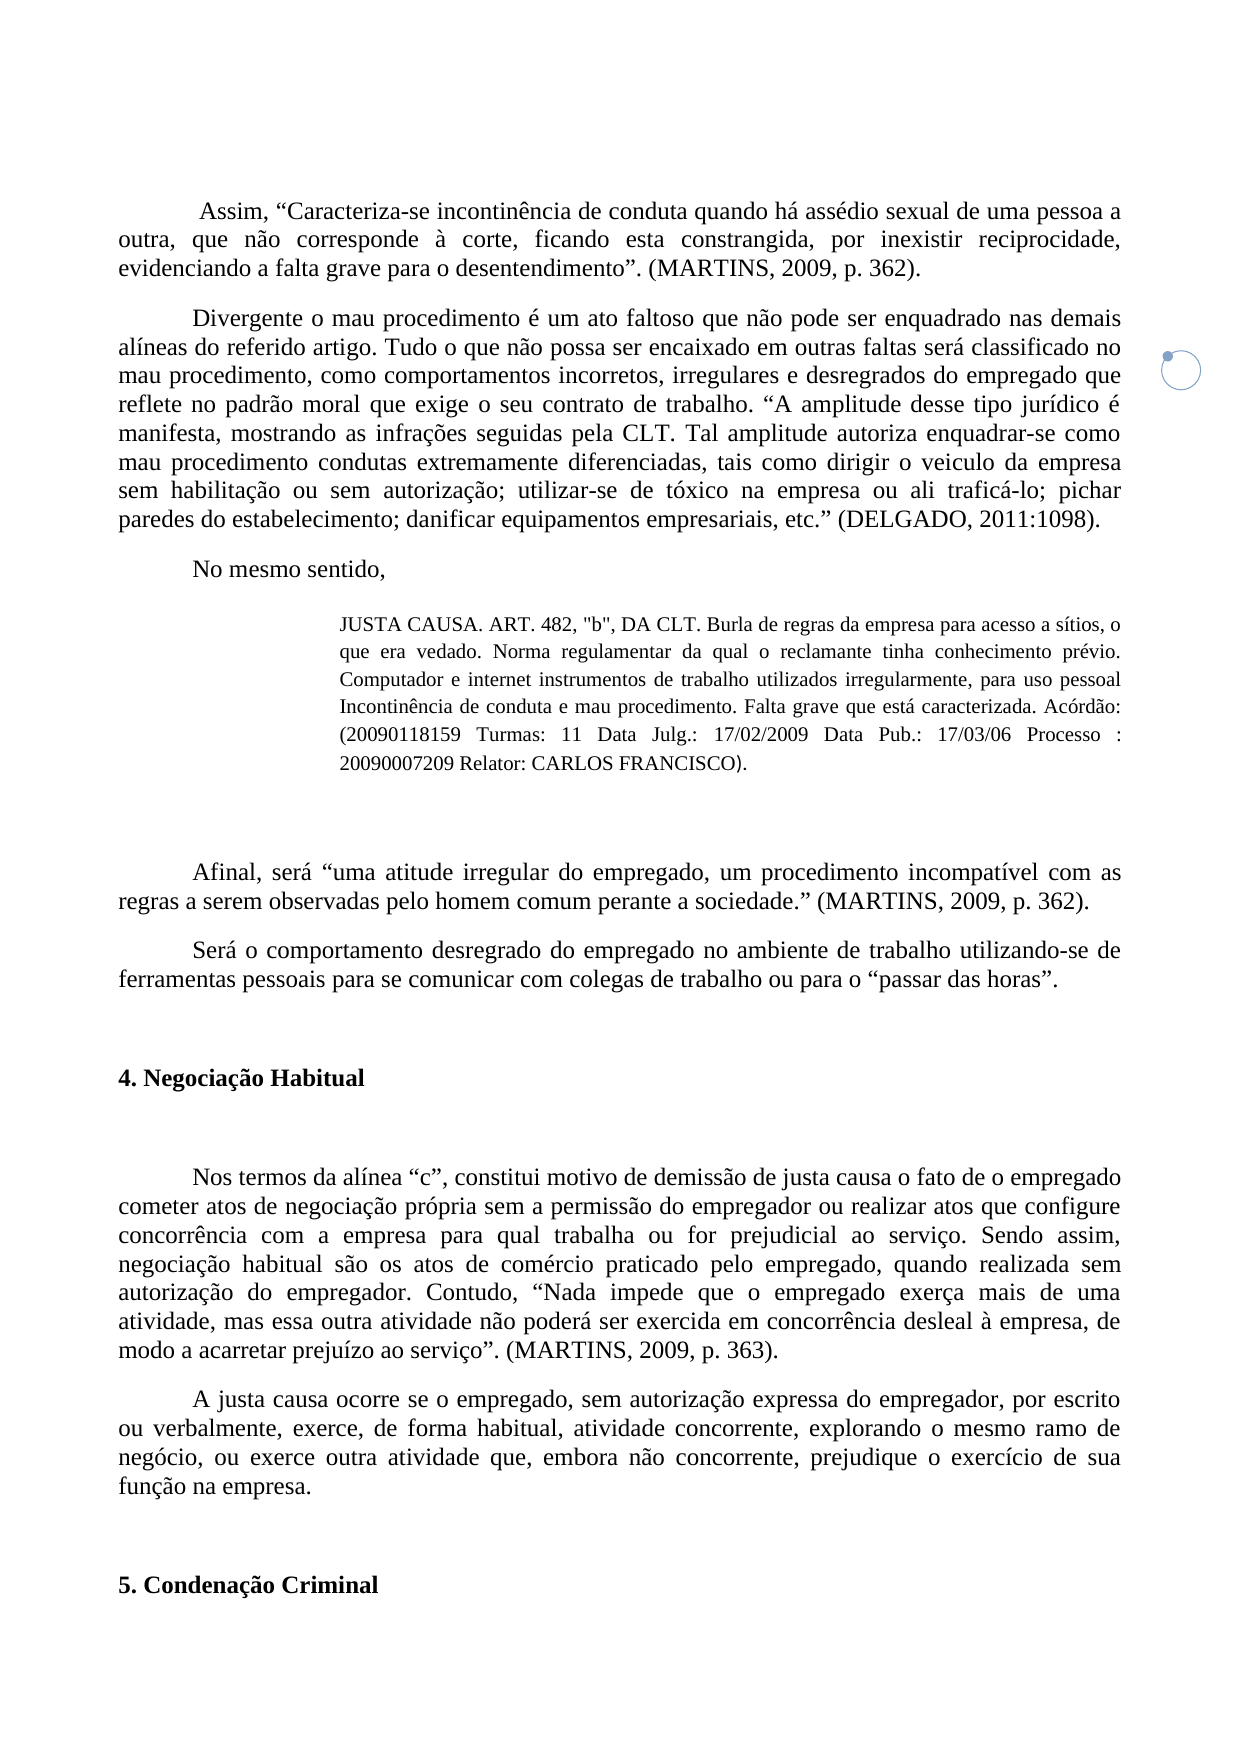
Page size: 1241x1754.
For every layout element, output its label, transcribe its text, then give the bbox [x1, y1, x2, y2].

text JUSTA CAUSA. ART. 482, "b", DA CLT. Burla de regras da empresa para acesso a sítios, o que era vedado. Norma regulamentar da qual o reclamante tinha conhecimento prévio. Computador e internet instrumentos de trabalho utilizados irregularmente, para uso pessoal Incontinência de conduta e mau procedimento. Falta grave que está caracterizada. Acórdão: (20090118159 Turmas: 11 Data Julg.: 17/02/2009 Data Pub.: 17/03/06 Processo : 20090007209 Relator: CARLOS FRANCISCO). [339, 612, 1122, 775]
text Nos termos da alínea “c”, constitui motivo de demissão de justa causa o fato de o empregado cometer atos de negociação própria sem a permissão do empregador ou realizar atos que configure concorrência com a empresa para qual trabalha ou for prejudicial ao serviço. Sendo assim, negociação habitual são os atos de comércio praticado pelo empregado, quando realizada sem autorização do empregador. Contudo, “Nada impede que o empregado exerça mais de uma atividade, mas essa outra atividade não poderá ser exercida em concorrência desleal à empresa, de modo a acarretar prejuízo ao serviço”. (MARTINS, 2009, p. 363). [118, 1162, 1122, 1364]
text Divergente o mau procedimento é um ato faltoso que não pode ser enquadrado nas demais alíneas do referido artigo. Tudo o que não possa ser encaixado em outras faltas será classificado no mau procedimento, como comportamentos incorretos, irregulares e desregrados do empregado que reflete no padrão moral que exige o seu contrato de trabalho. “A amplitude desse tipo jurídico é manifesta, mostrando as infrações seguidas pela CLT. Tal amplitude autoriza enquadrar-se como mau procedimento condutas extremamente diferenciadas, tais como dirigir o veiculo da empresa sem habilitação ou sem autorização; utilizar-se de tóxico na empresa ou ali traficá-lo; pichar paredes do estabelecimento; danificar equipamentos empresariais, etc.” (DELGADO, 2011:1098). [118, 303, 1122, 533]
text Afinal, será “uma atitude irregular do empregado, um procedimento incompatível com as regras a serem observadas pelo homem comum perante a sociedade.” (MARTINS, 2009, p. 362). [118, 857, 1122, 914]
text A justa causa ocorre se o empregado, sem autorização expressa do empregador, por escrito ou verbalmente, exerce, de forma habitual, atividade concorrente, explorando o mesmo ramo de negócio, ou exerce outra atividade que, embora não concorrente, prejudique o exercício de sua função na empresa. [118, 1384, 1122, 1499]
text 4. Negociação Habitual [118, 1063, 1122, 1092]
text 5. Condenação Criminal [118, 1570, 1122, 1599]
text No mesmo sentido, [118, 554, 1122, 582]
text Será o comportamento desregrado do empregado no ambiente de trabalho utilizando-se de ferramentas pessoais para se comunicar com colegas de trabalho ou para o “passar das horas”. [118, 935, 1122, 993]
text Assim, “Caracteriza-se incontinência de conduta quando há assédio sexual de uma pessoa a outra, que não corresponde à corte, ficando esta constrangida, por inexistir reciprocidade, evidenciando a falta grave para o desentendimento”. (MARTINS, 2009, p. 362). [118, 196, 1122, 282]
